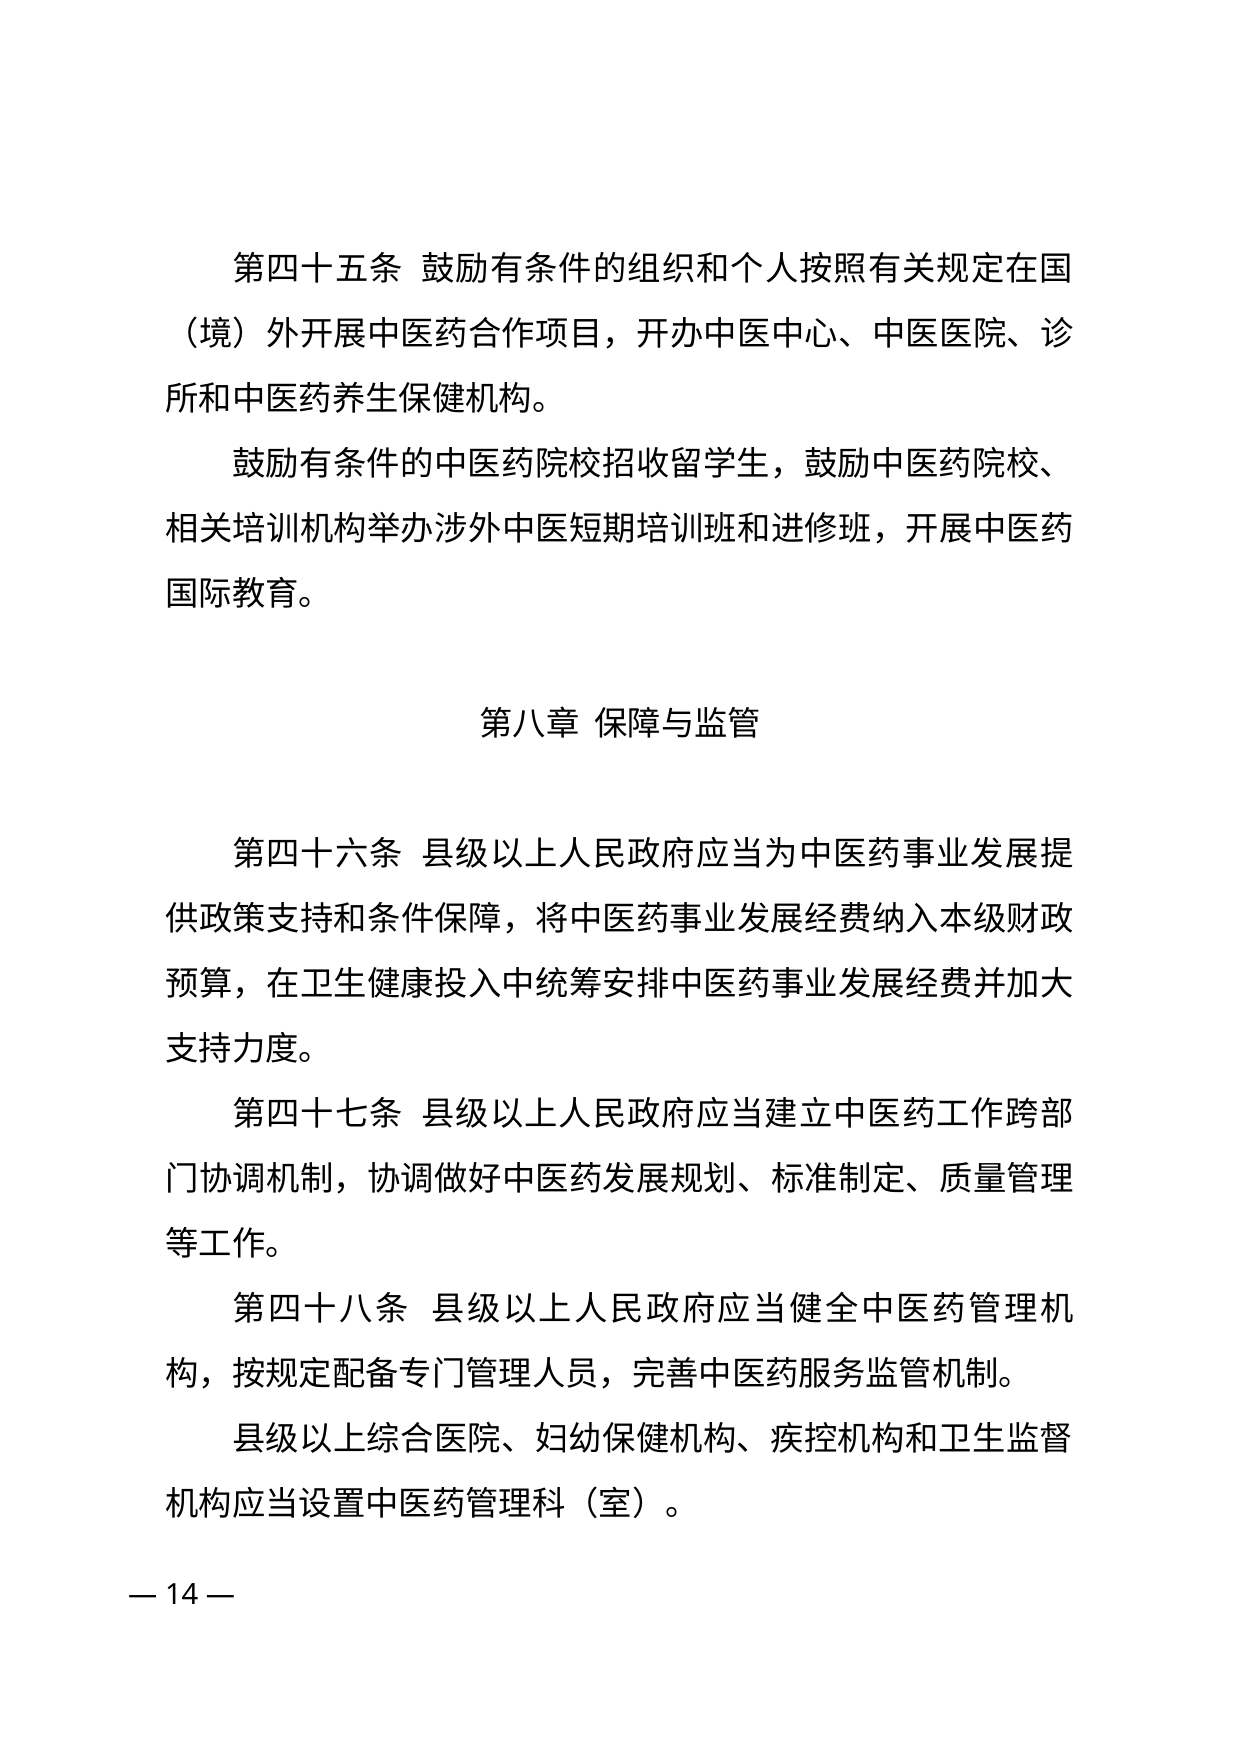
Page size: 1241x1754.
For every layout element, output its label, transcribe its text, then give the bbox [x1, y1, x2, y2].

text 第四十五条 鼓励有条件的组织和个人按照有关规定在国（境）外开展中医药合作项目，开办中医中心、中医医院、诊所和中医药养生保健机构。 [165, 233, 1075, 428]
text 第四十八条 县级以上人民政府应当健全中医药管理机构，按规定配备专门管理人员，完善中医药服务监管机制。 [165, 1273, 1075, 1403]
text 县级以上综合医院、妇幼保健机构、疾控机构和卫生监督机构应当设置中医药管理科（室）。 [165, 1403, 1075, 1533]
text 第四十七条 县级以上人民政府应当建立中医药工作跨部门协调机制，协调做好中医药发展规划、标准制定、质量管理等工作。 [165, 1078, 1075, 1273]
text 第八章 保障与监管 [165, 688, 1075, 753]
text 鼓励有条件的中医药院校招收留学生，鼓励中医药院校、相关培训机构举办涉外中医短期培训班和进修班，开展中医药国际教育。 [165, 428, 1075, 623]
text 第四十六条 县级以上人民政府应当为中医药事业发展提供政策支持和条件保障，将中医药事业发展经费纳入本级财政预算，在卫生健康投入中统筹安排中医药事业发展经费并加大支持力度。 [165, 818, 1075, 1078]
